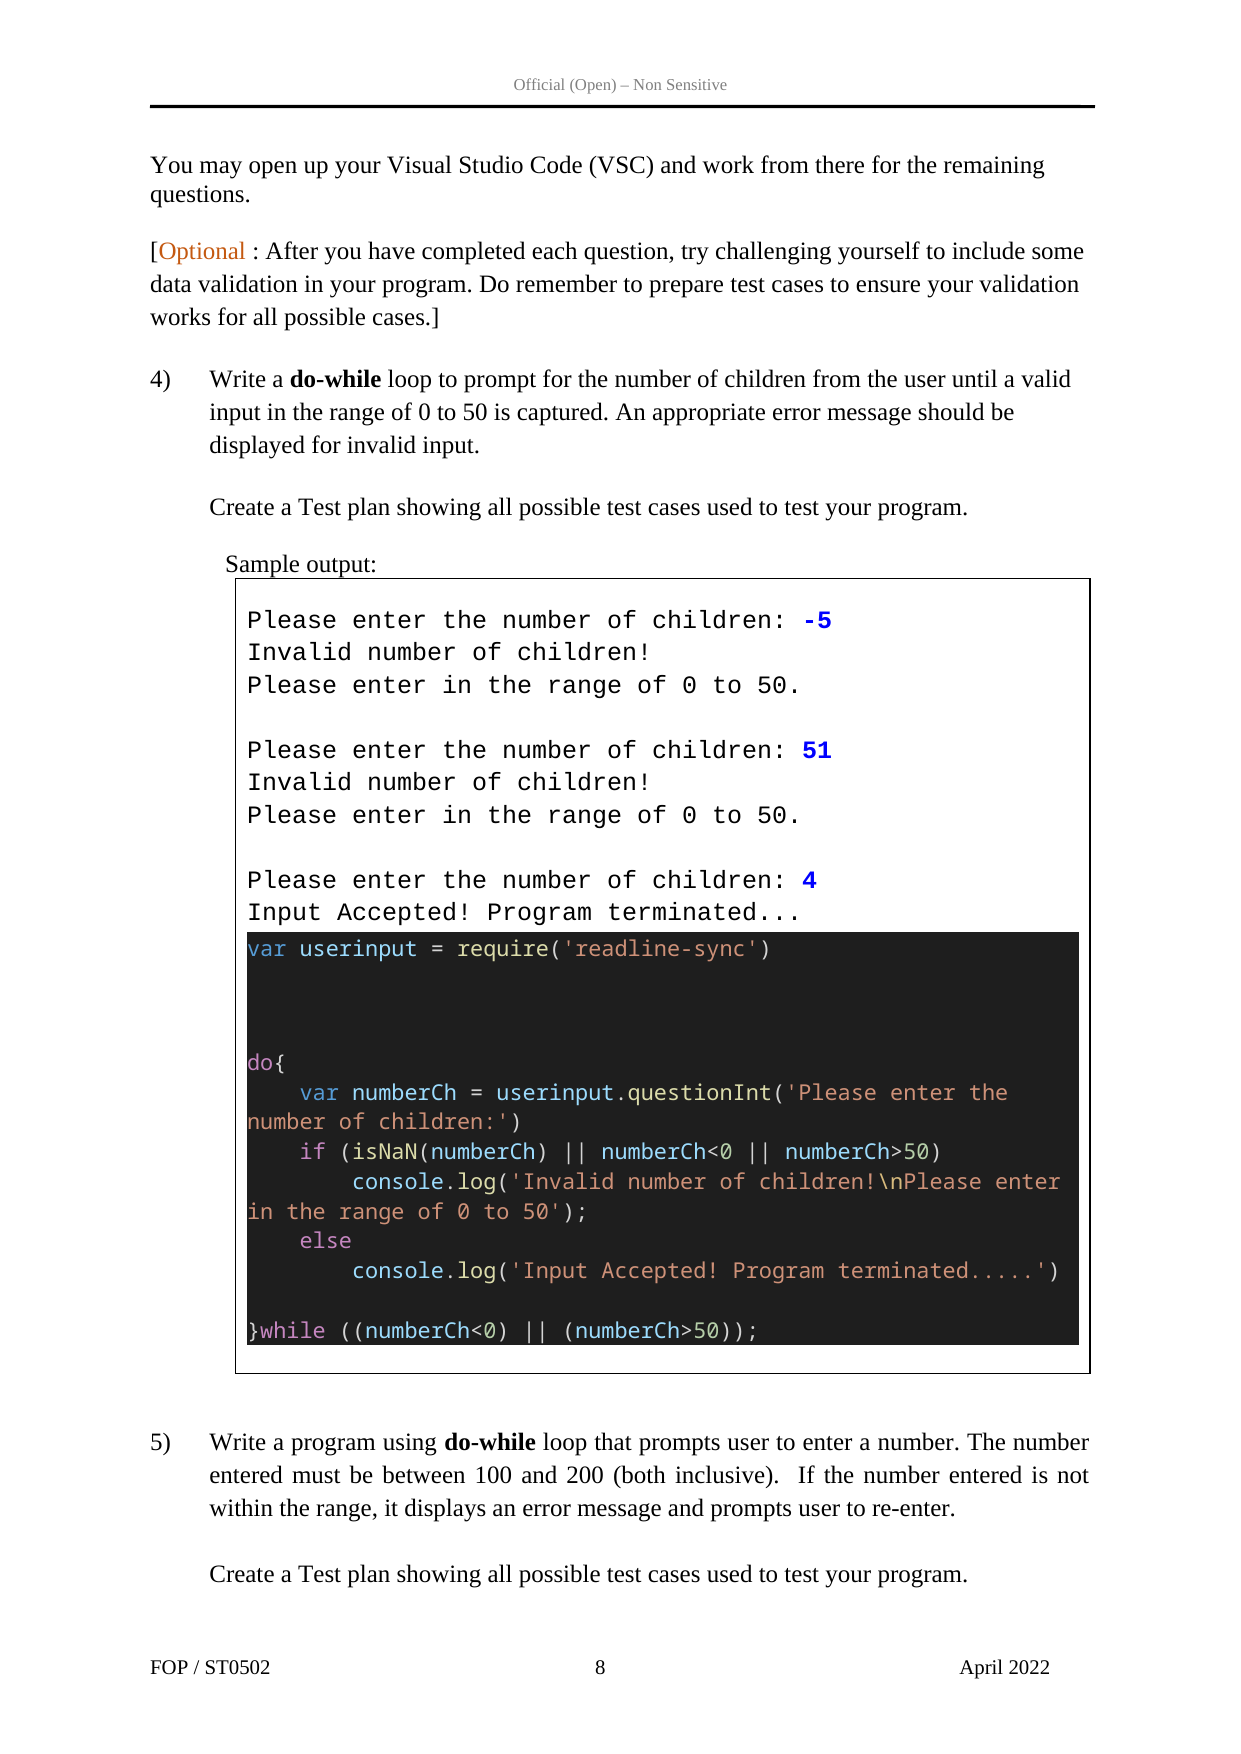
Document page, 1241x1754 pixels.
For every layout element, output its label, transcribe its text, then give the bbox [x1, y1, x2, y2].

list Write a do-while loop to prompt for the number of children from the user until a valid input in the range of 0 to 50 is captured. An appropriate error message should be displayed for invalid input. [150, 364, 1090, 459]
text [Optional : After you have completed each question, try challenging yourself to include some data validation in your program. Do remember to prepare test cases to ensure your validation works for all possible cases.] [150, 236, 1090, 331]
list Write a program using do-while loop that prompts user to enter a number. The number entered must be between 100 and 200 (both inclusive). If the number entered is not within the range, it displays an error message and prompts user to re-enter. [150, 1427, 1090, 1522]
text You may open up your Visual Studio Code (VSC) and work from there for the remaining [150, 150, 1090, 179]
text Create a Test plan showing all possible test cases used to test your program. [209, 492, 1090, 521]
text questions. [150, 179, 1090, 207]
text Sample output: [150, 549, 1090, 578]
table_header Please enter the number of children: -5 Invalid number of children! Please enter in the range of 0 to 50. Please enter the number of children: 51 Invalid number of children! Please enter in the range of 0 to 50. Please enter the number of children: 4 Input Accepted! Program terminated... var userinput = require('readline-sync') do{ var numberCh = userinput.questionInt('Please enter the number of children:') if (isNaN(numberCh) || numberCh<0 || numberCh>50) console.log('Invalid number of children!\nPlease enter in the range of 0 to 50'); else console.log('Input Accepted! Program terminated.....') }while ((numberCh<0) || (numberCh>50)); [236, 579, 1089, 1373]
text Create a Test plan showing all possible test cases used to test your program. [209, 1559, 1090, 1588]
